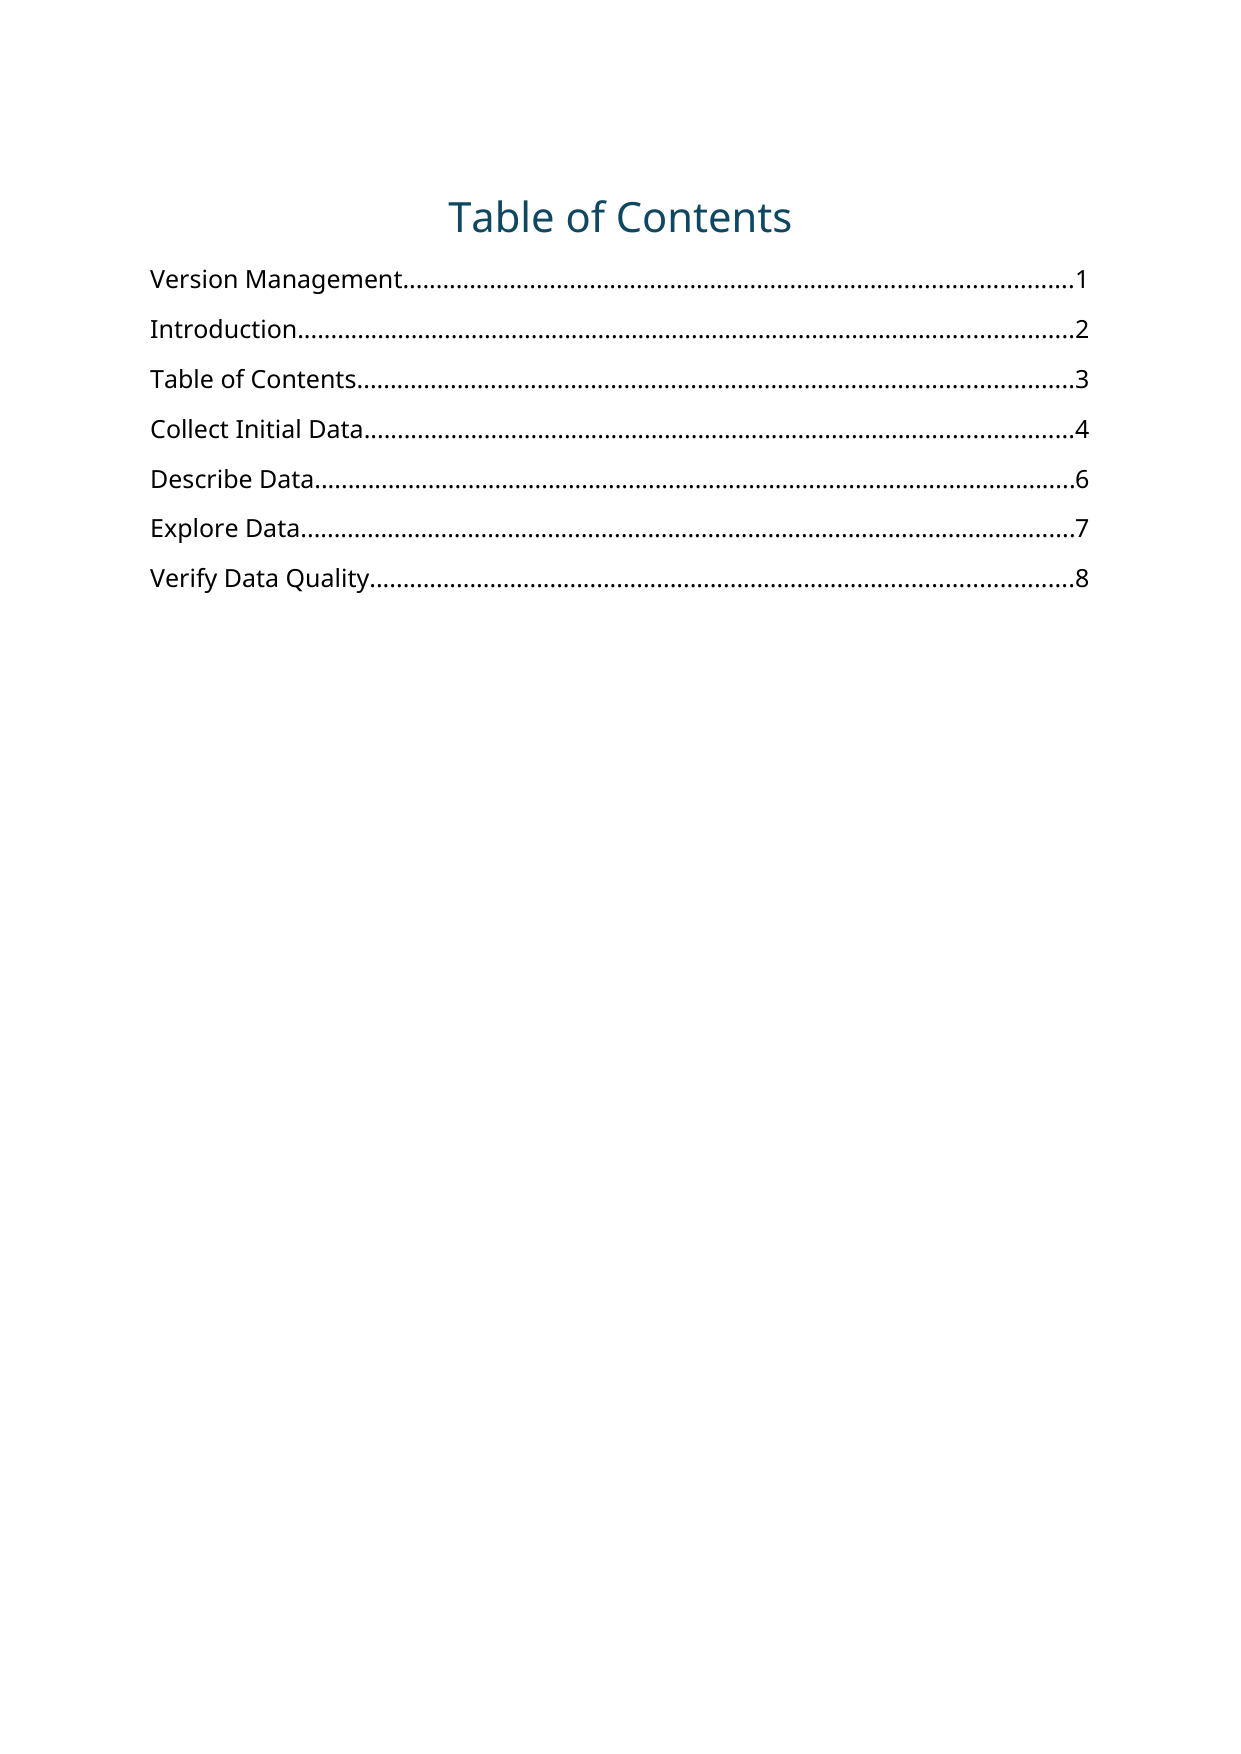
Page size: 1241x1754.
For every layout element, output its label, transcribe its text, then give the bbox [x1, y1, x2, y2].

subtitle Table of Contents [150, 187, 1090, 244]
